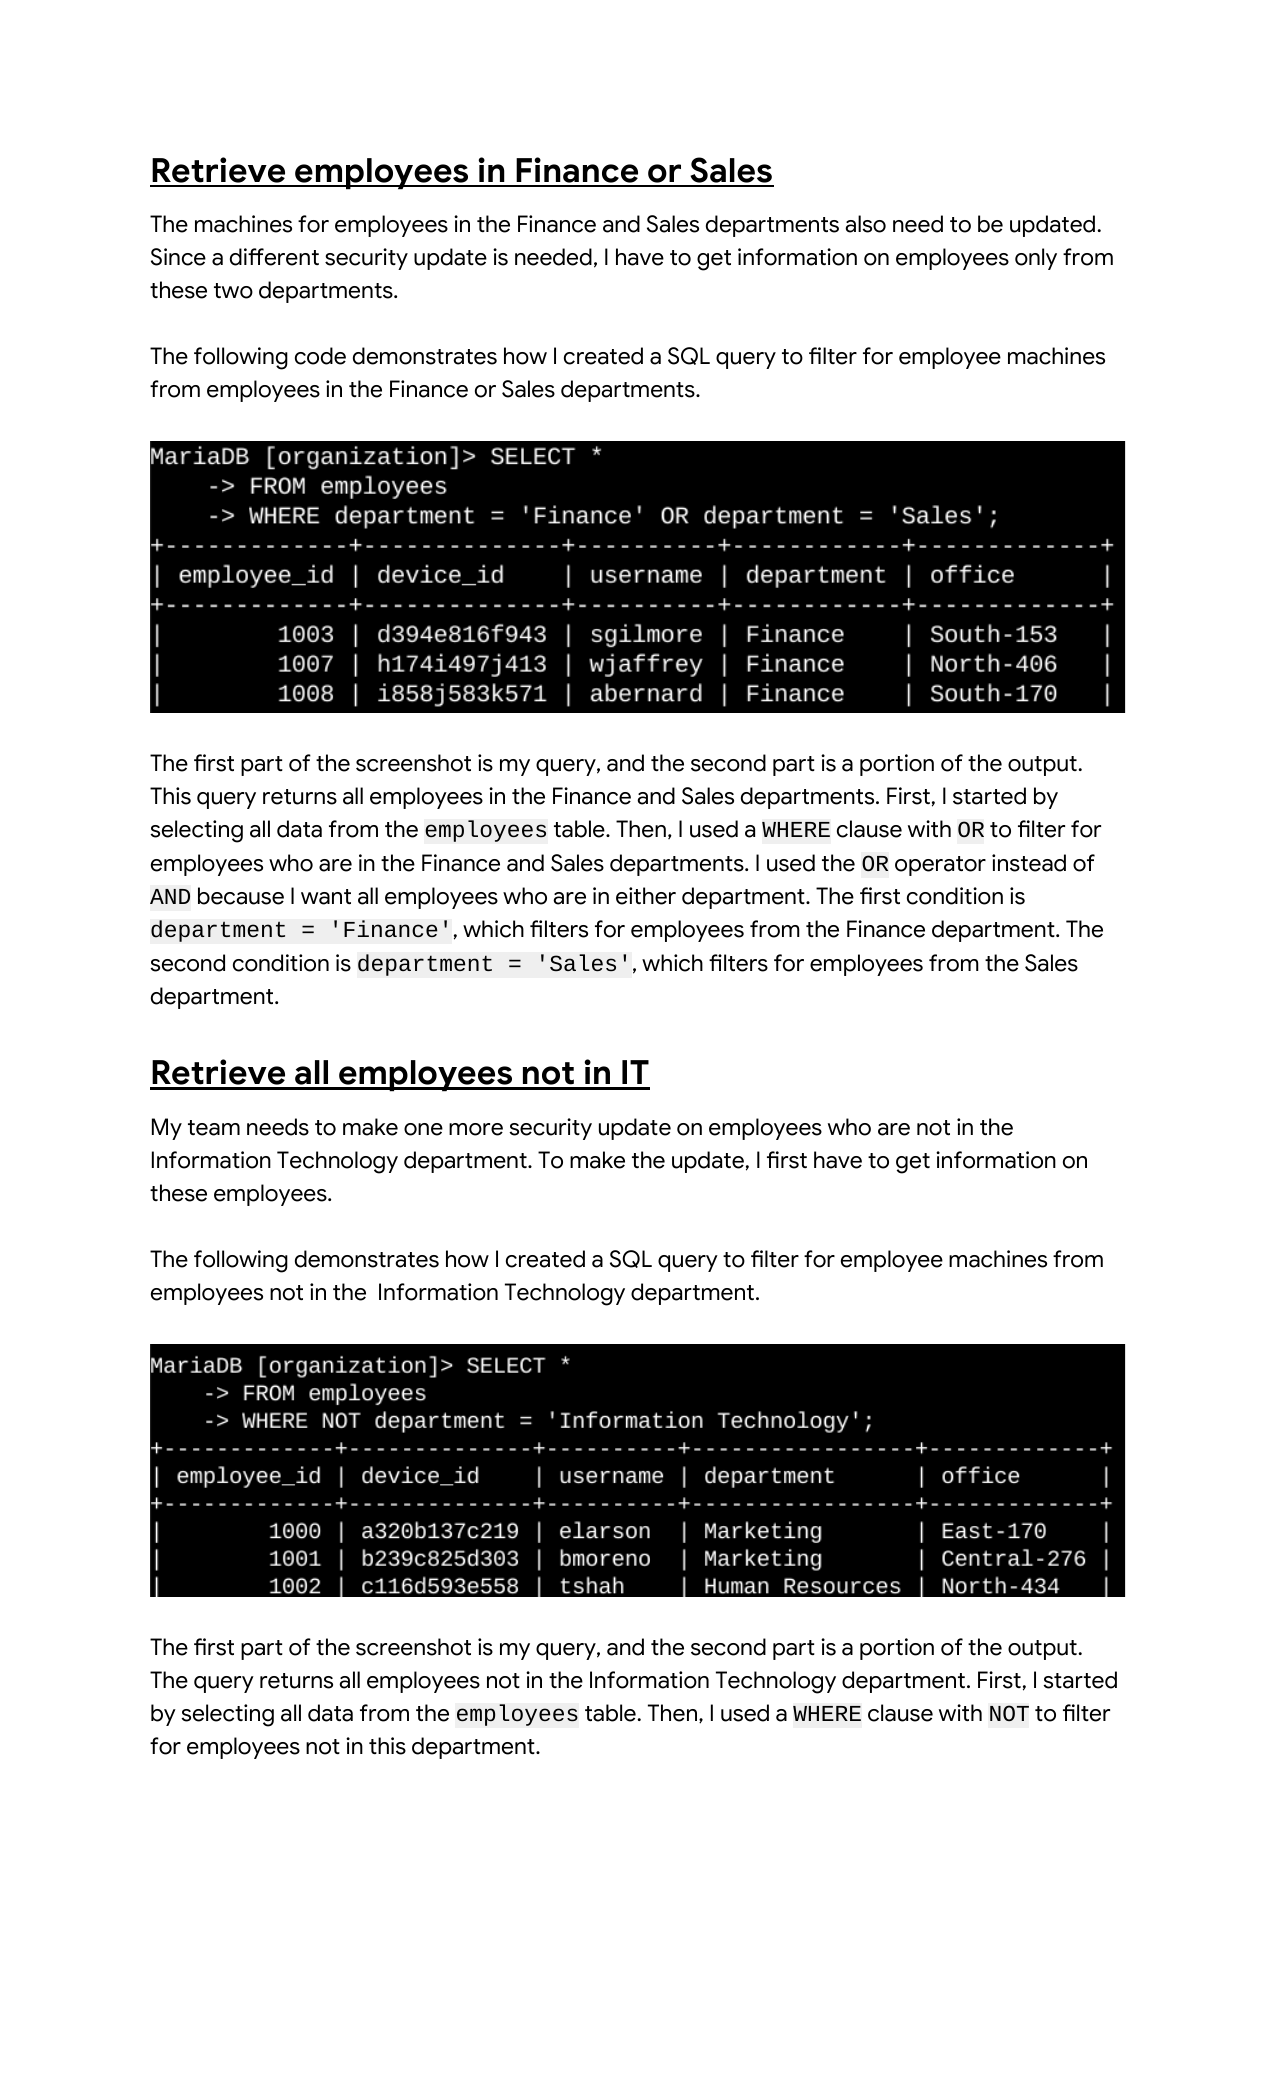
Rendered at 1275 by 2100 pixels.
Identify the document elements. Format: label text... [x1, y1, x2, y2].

text The following demonstrates how I created a SQL query to filter for employee machines from employees not in the Information Technology department. [150, 1245, 1125, 1307]
text My team needs to make one more security update on employees who are not in the Information Technology department. To make the update, I first have to get information on these employees. [150, 1113, 1125, 1208]
text The first part of the screenshot is my query, and the second part is a portion of the output. This query returns all employees in the Finance and Sales departments. First, I started by selecting all data from the employees table. Then, I used a WHERE clause with OR to filter for employees who are in the Finance and Sales departments. I used the OR operator instead of AND because I want all employees who are in either department. The first condition is department = 'Finance', which filters for employees from the Finance department. The second condition is department = 'Sales', which filters for employees from the Sales department. [150, 749, 1125, 1011]
subtitle Retrieve all employees not in IT [150, 1053, 1125, 1094]
picture [150, 1344, 1125, 1597]
picture [150, 441, 1125, 713]
subtitle Retrieve employees in Finance or Sales [150, 150, 1125, 192]
text The machines for employees in the Finance and Sales departments also need to be updated. Since a different security update is needed, I have to get information on employees only from these two departments. [150, 211, 1125, 305]
text The following code demonstrates how I created a SQL query to filter for employee machines from employees in the Finance or Sales departments. [150, 343, 1125, 404]
text The first part of the screenshot is my query, and the second part is a portion of the output. The query returns all employees not in the Information Technology department. First, I started by selecting all data from the employees table. Then, I used a WHERE clause with NOT to filter for employees not in this department. [150, 1633, 1125, 1761]
